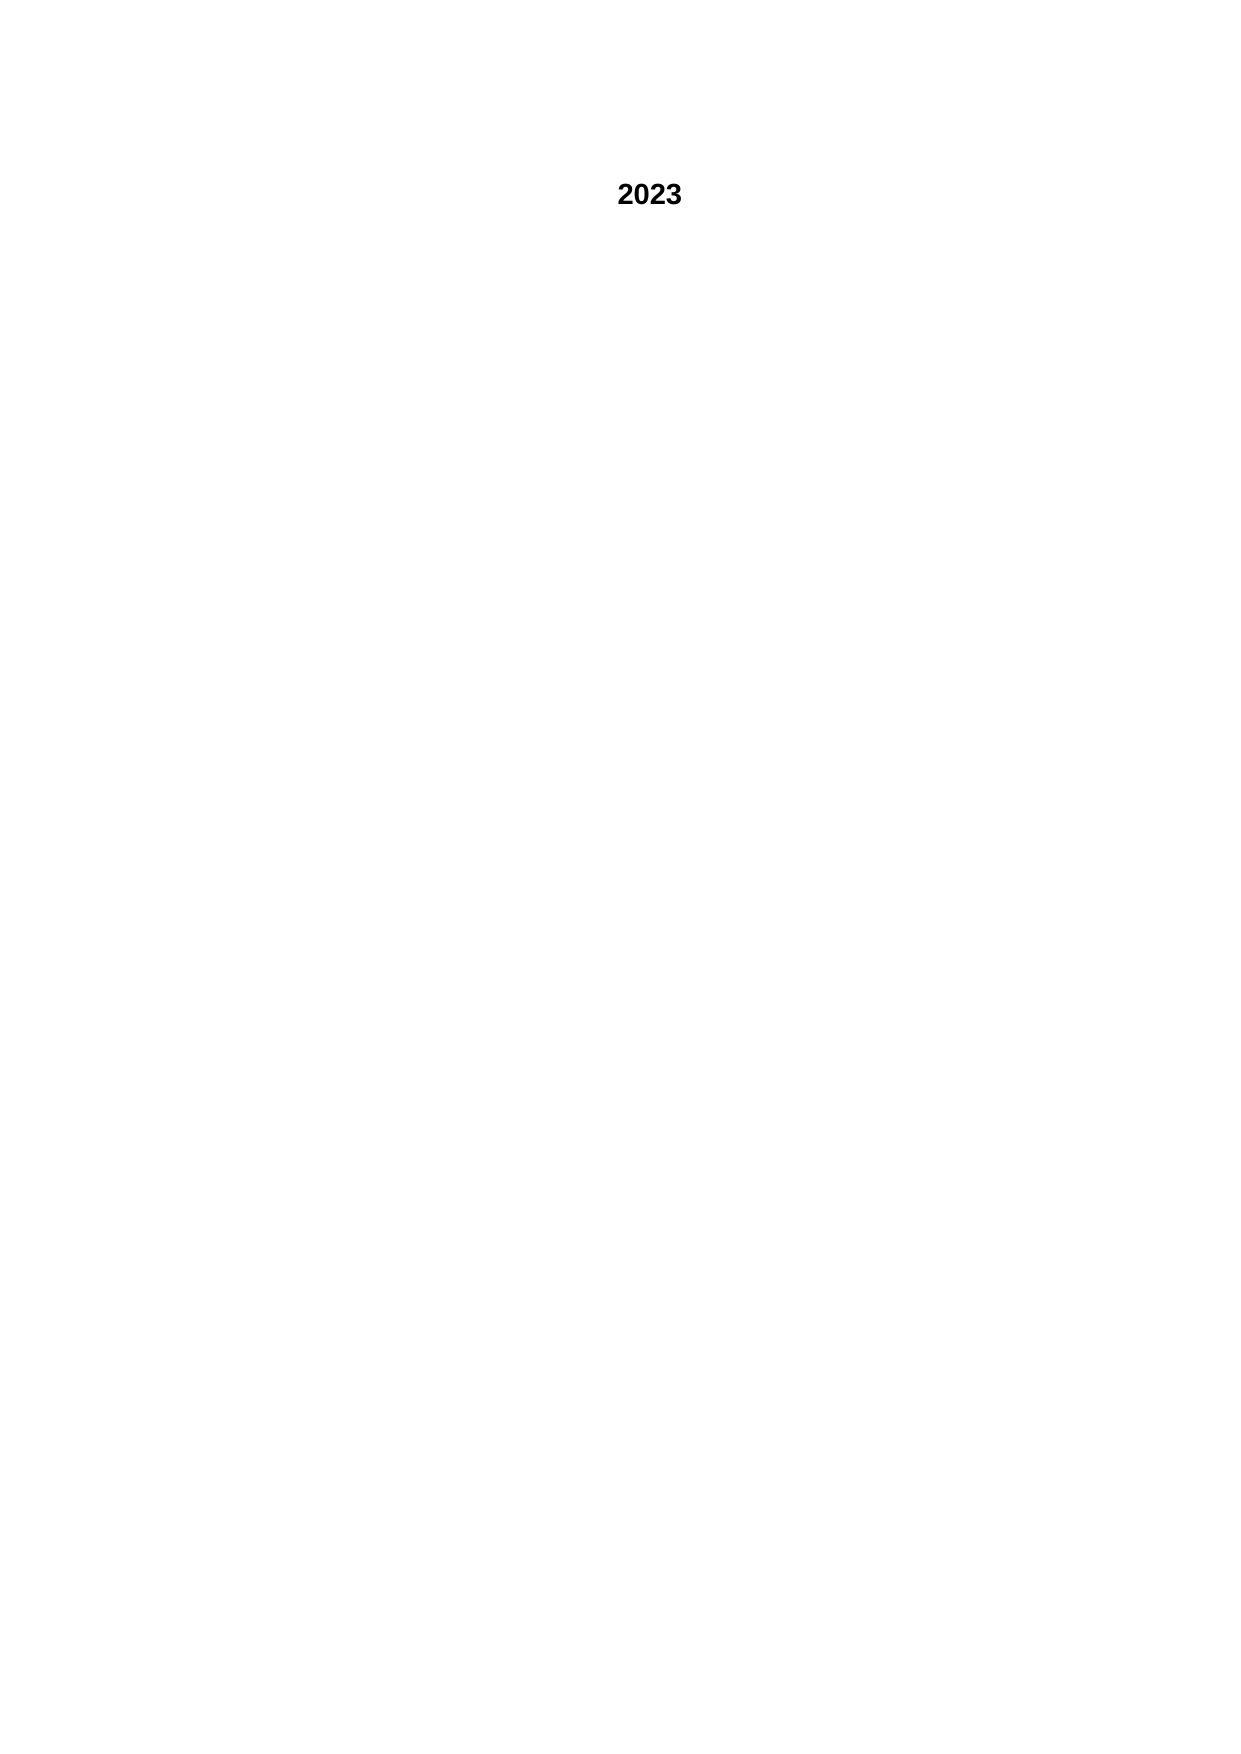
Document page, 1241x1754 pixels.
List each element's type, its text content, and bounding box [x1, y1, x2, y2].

text 2023 [177, 177, 1122, 211]
